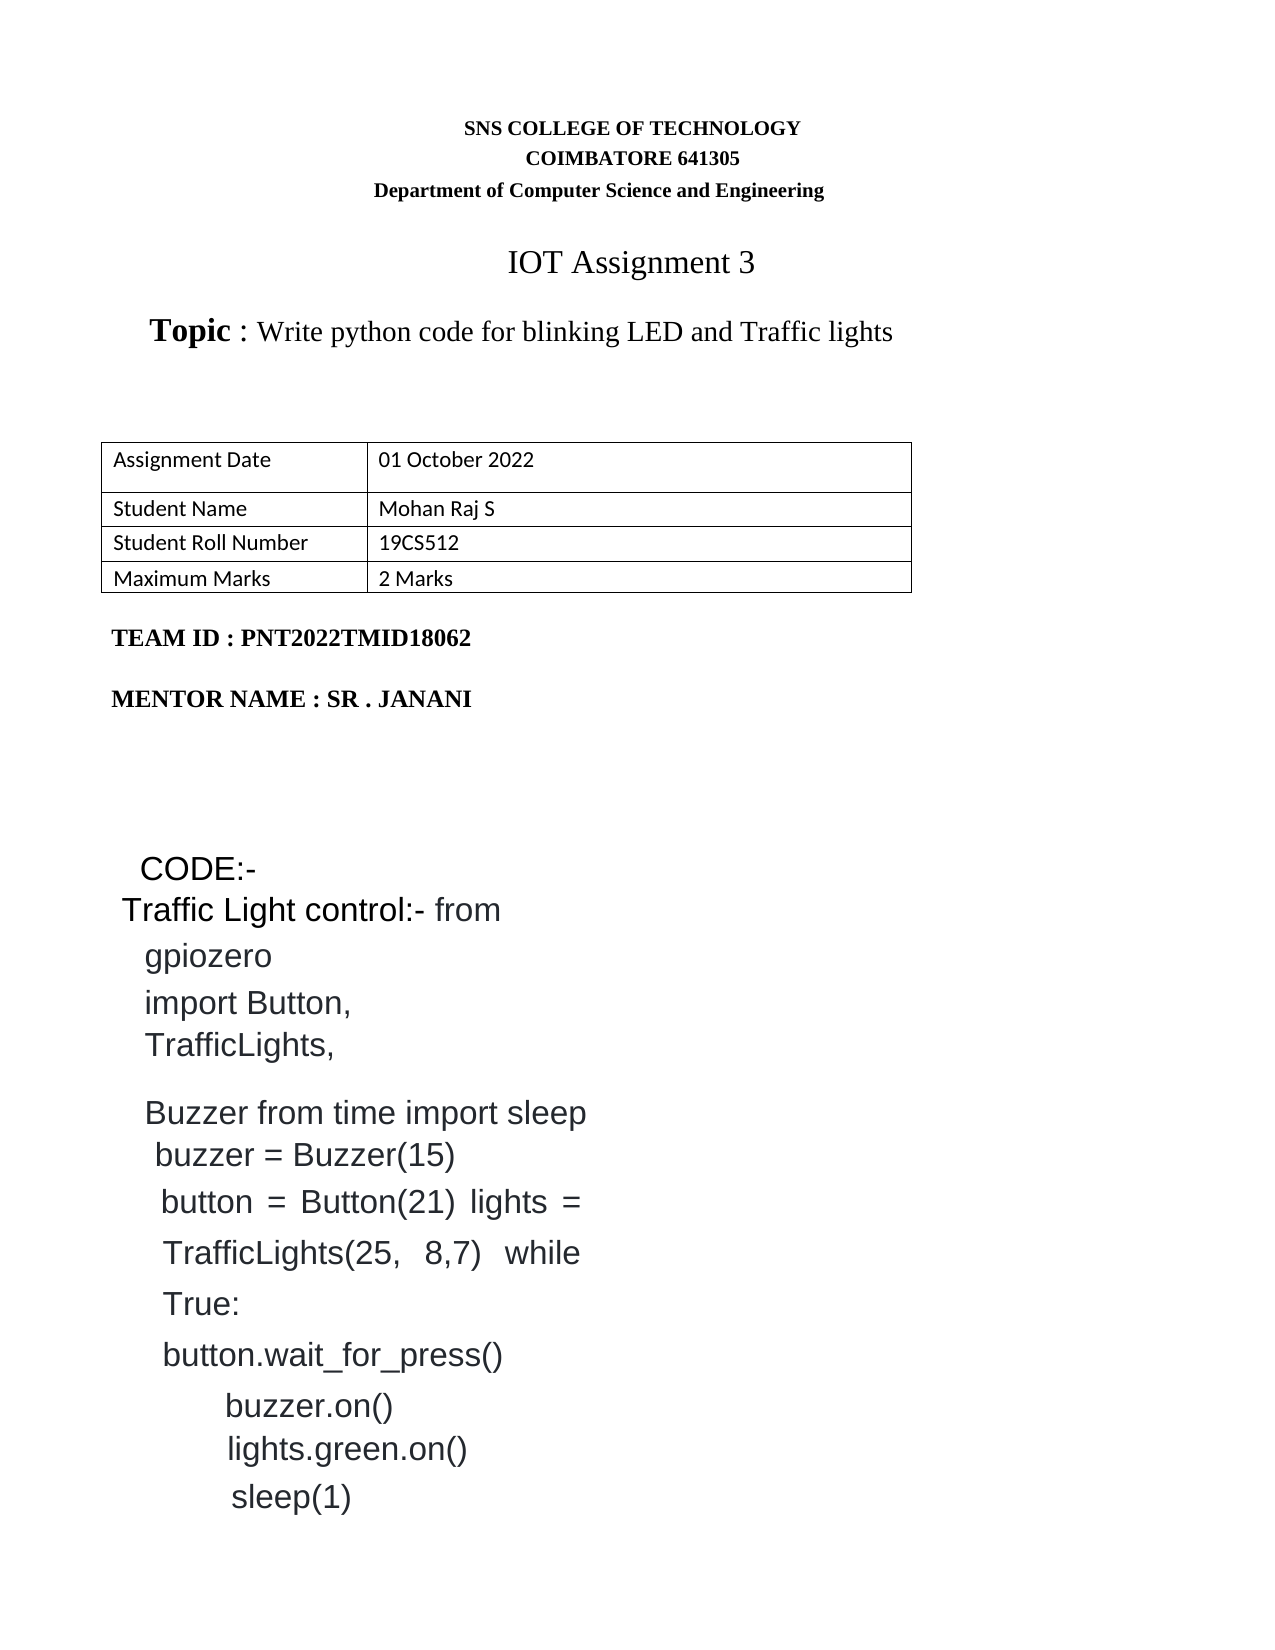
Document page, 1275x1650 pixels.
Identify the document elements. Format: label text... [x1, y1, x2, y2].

text button = Button(21) lights = TrafficLights(25, 8,7) while True: button.wait_for_press() [161, 1182, 581, 1374]
text gpiozero [144, 936, 684, 974]
table_cell Maximum Marks [102, 562, 367, 592]
text Topic : Write python code for blinking LED and Traffic lights [112, 310, 930, 349]
text import Button, [144, 983, 353, 1022]
text Traffic Light control:- from [121, 890, 502, 928]
table_header Assignment Date [102, 443, 367, 492]
text CODE:- [139, 848, 502, 887]
table_cell 19CS512 [368, 527, 911, 561]
text TrafficLights, [144, 1025, 684, 1063]
subtitle IOT Assignment 3 [150, 242, 1112, 281]
text TEAM ID : PNT2022TMID18062 [111, 623, 1112, 652]
table_header 01 October 2022 [368, 443, 911, 492]
text lights.green.on() [227, 1429, 684, 1468]
text COIMBATORE 641305 [153, 146, 1112, 170]
table_cell 2 Marks [368, 562, 911, 592]
table_cell Student Name [102, 493, 367, 526]
text Buzzer from time import sleep buzzer = Buzzer(15) [144, 1093, 684, 1173]
text buzzer.on() [225, 1387, 684, 1425]
text sleep(1) [231, 1477, 684, 1515]
subtitle MENTOR NAME : SR . JANANI [111, 684, 1112, 713]
text Department of Computer Science and Engineering [373, 178, 1112, 202]
text SNS COLLEGE OF TECHNOLOGY [464, 116, 1112, 140]
table_cell Mohan Raj S [368, 493, 911, 526]
table_cell Student Roll Number [102, 527, 367, 561]
